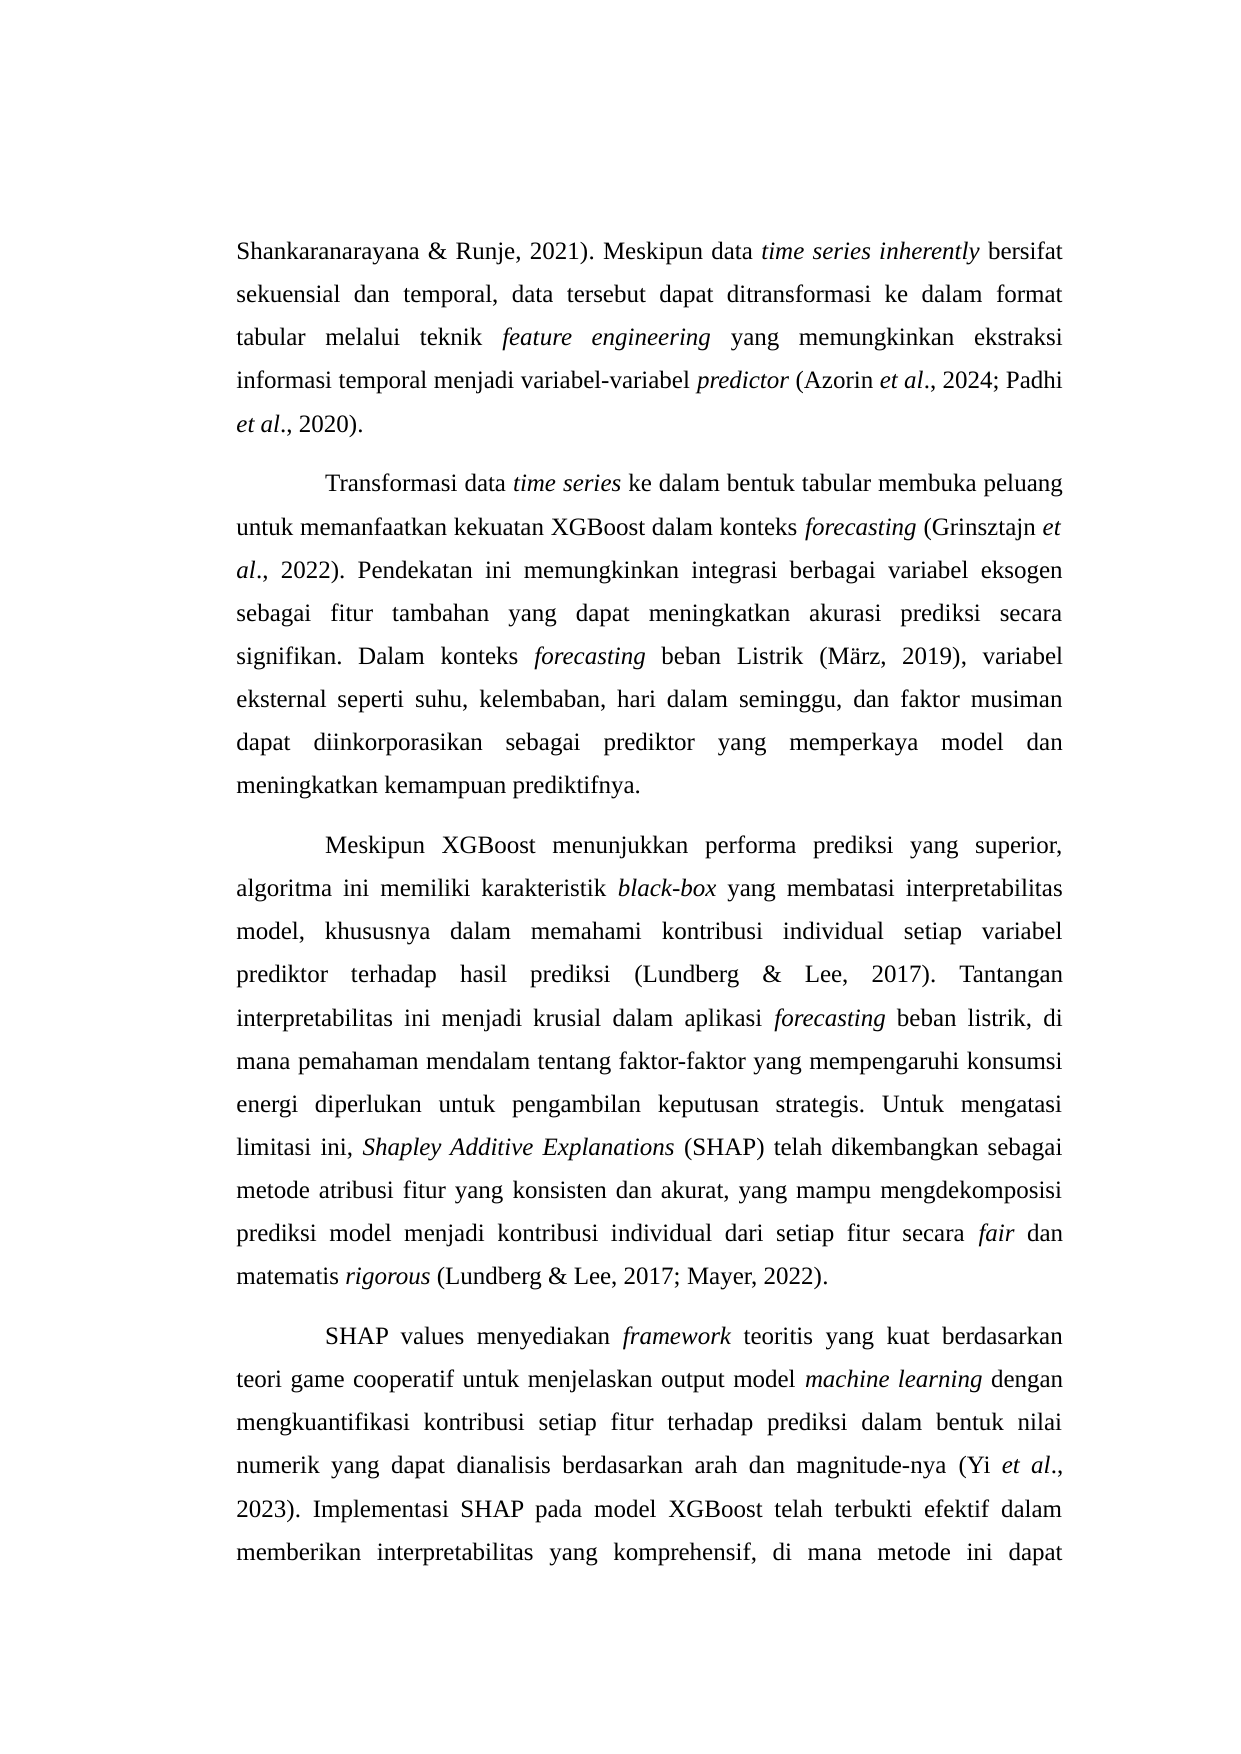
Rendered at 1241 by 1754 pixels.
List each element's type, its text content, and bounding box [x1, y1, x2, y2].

text Meskipun XGBoost menunjukkan performa prediksi yang superior, algoritma ini memiliki karakteristik black-box yang membatasi interpretabilitas model, khususnya dalam memahami kontribusi individual setiap variabel prediktor terhadap hasil prediksi . Tantangan interpretabilitas ini menjadi krusial dalam aplikasi forecasting beban listrik, di mana pemahaman mendalam tentang faktor-faktor yang mempengaruhi konsumsi energi diperlukan untuk pengambilan keputusan strategis. Untuk mengatasi limitasi ini, Shapley Additive Explanations (SHAP) telah dikembangkan sebagai metode atribusi fitur yang konsisten dan akurat, yang mampu mengdekomposisi prediksi model menjadi kontribusi individual dari setiap fitur secara fair dan matematis rigorous . [236, 830, 1063, 1290]
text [236, 1321, 1063, 1566]
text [236, 236, 1063, 437]
text Transformasi data time series ke dalam bentuk tabular membuka peluang untuk memanfaatkan kekuatan XGBoost dalam konteks forecasting . Pendekatan ini memungkinkan integrasi berbagai variabel eksogen sebagai fitur tambahan yang dapat meningkatkan akurasi prediksi secara signifikan. Dalam konteks forecasting beban Listrik , variabel eksternal seperti suhu, kelembaban, hari dalam seminggu, dan faktor musiman dapat diinkorporasikan sebagai prediktor yang memperkaya model dan meningkatkan kemampuan prediktifnya. [236, 468, 1063, 799]
